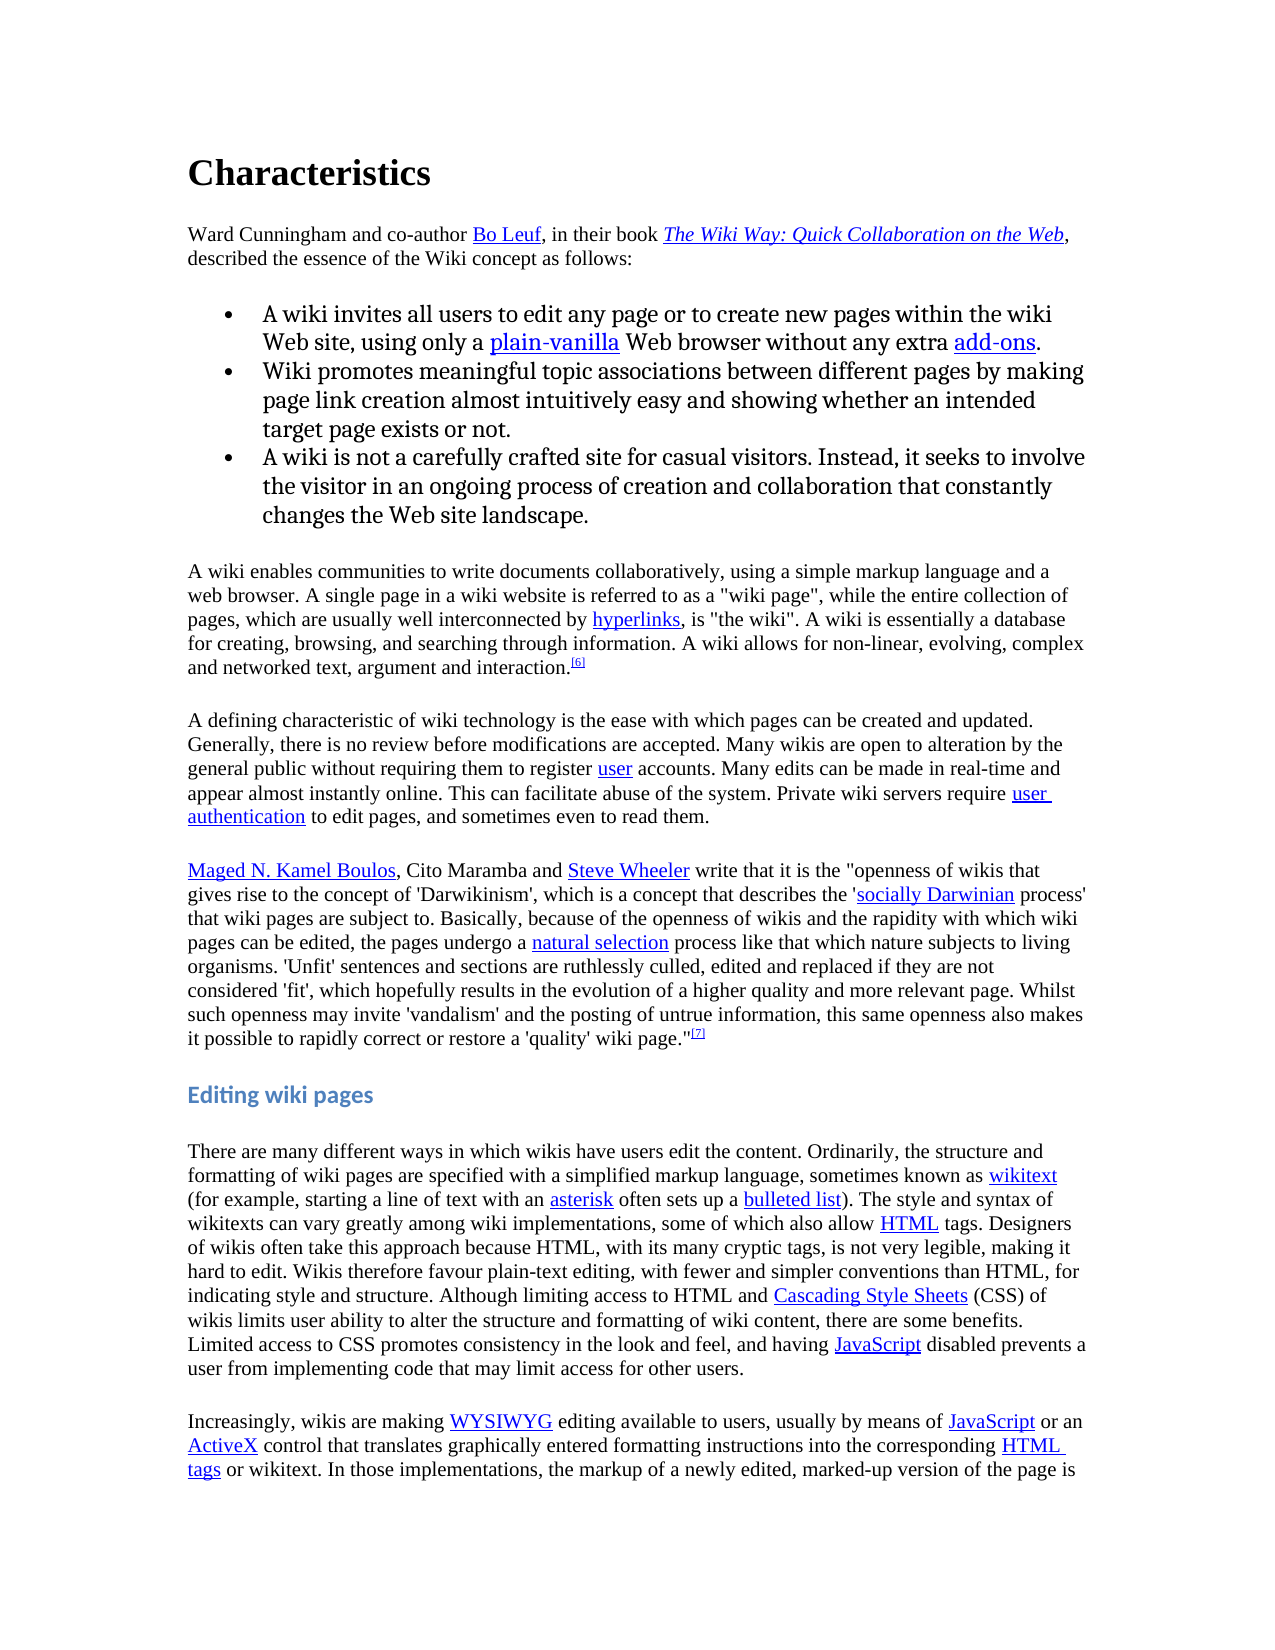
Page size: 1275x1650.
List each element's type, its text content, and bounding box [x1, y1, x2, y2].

subtitle Characteristics [187, 150, 1087, 193]
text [187, 1409, 1087, 1481]
text There are many different ways in which wikis have users edit the content. Ordinarily, the structure and formatting of wiki pages are specified with a simplified markup language, sometimes known as wikitext (for example, starting a line of text with an asterisk often sets up a bulleted list). The style and syntax of wikitexts can vary greatly among wiki implementations, some of which also allow HTML tags. Designers of wikis often take this approach because HTML, with its many cryptic tags, is not very legible, making it hard to edit. Wikis therefore favour plain-text editing, with fewer and simpler conventions than HTML, for indicating style and structure. Although limiting access to HTML and Cascading Style Sheets (CSS) of wikis limits user ability to alter the structure and formatting of wiki content, there are some benefits. Limited access to CSS promotes consistency in the look and feel, and having JavaScript disabled prevents a user from implementing code that may limit access for other users. [187, 1139, 1087, 1380]
text A wiki enables communities to write documents collaboratively, using a simple markup language and a web browser. A single page in a wiki website is referred to as a "wiki page", while the entire collection of pages, which are usually well interconnected by hyperlinks, is "the wiki". A wiki is essentially a database for creating, browsing, and searching through information. A wiki allows for non-linear, evolving, complex and networked text, argument and interaction.[6] [187, 559, 1087, 679]
list Wiki promotes meaningful topic associations between different pages by making page link creation almost intuitively easy and showing whether an intended target page exists or not. [225, 357, 1087, 443]
text A defining characteristic of wiki technology is the ease with which pages can be created and updated. Generally, there is no review before modifications are accepted. Many wikis are open to alteration by the general public without requiring them to register user accounts. Many edits can be made in real-time and appear almost instantly online. This can facilitate abuse of the system. Private wiki servers require user authentication to edit pages, and sometimes even to read them. [187, 708, 1087, 828]
list A wiki invites all users to edit any page or to create new pages within the wiki Web site, using only a plain-vanilla Web browser without any extra add-ons. [225, 299, 1087, 357]
text Ward Cunningham and co-author Bo Leuf, in their book The Wiki Way: Quick Collaboration on the Web, described the essence of the Wiki concept as follows: [187, 222, 1087, 270]
list A wiki is not a carefully crafted site for casual visitors. Instead, it seeks to involve the visitor in an ongoing process of creation and collaboration that constantly changes the Web site landscape. [225, 443, 1087, 529]
subtitle Editing wiki pages [187, 1079, 1087, 1110]
text Maged N. Kamel Boulos, Cito Maramba and Steve Wheeler write that it is the "openness of wikis that gives rise to the concept of 'Darwikinism', which is a concept that describes the 'socially Darwinian process' that wiki pages are subject to. Basically, because of the openness of wikis and the rapidity with which wiki pages can be edited, the pages undergo a natural selection process like that which nature subjects to living organisms. 'Unfit' sentences and sections are ruthlessly culled, edited and replaced if they are not considered 'fit', which hopefully results in the evolution of a higher quality and more relevant page. Whilst such openness may invite 'vandalism' and the posting of untrue information, this same openness also makes it possible to rapidly correct or restore a 'quality' wiki page."[7] [187, 858, 1087, 1050]
